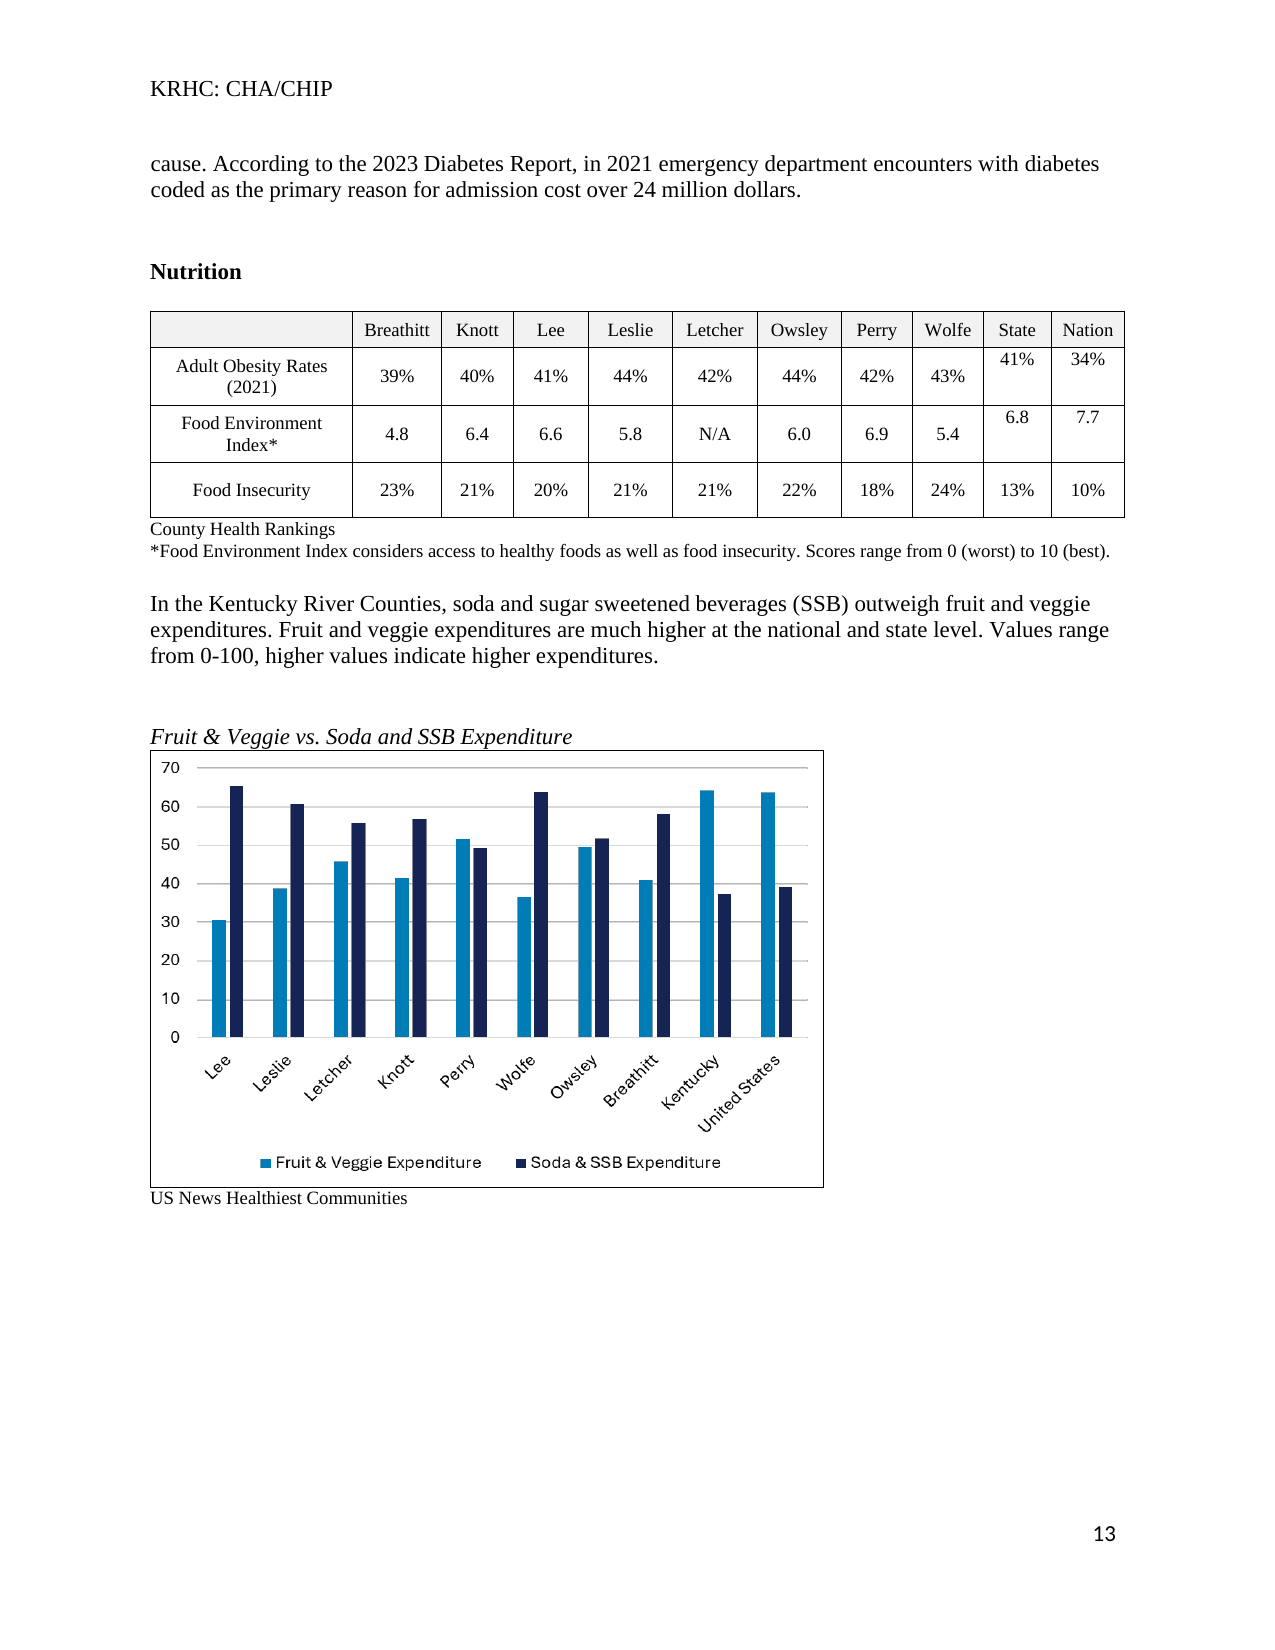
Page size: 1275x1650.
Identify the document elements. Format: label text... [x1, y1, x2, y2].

table_header Knott [442, 312, 513, 347]
table_cell 23% [353, 463, 441, 517]
text County Health Rankings [84, 518, 1116, 539]
table_cell 6.9 [842, 406, 912, 462]
table_cell 5.8 [589, 406, 672, 462]
table_header Nation [1052, 312, 1124, 347]
text US News Healthiest Communities [84, 1187, 1116, 1209]
table_cell 41% [984, 348, 1051, 404]
table_cell 4.8 [353, 406, 441, 462]
table_cell 21% [673, 463, 757, 517]
table_header Perry [842, 312, 912, 347]
table_cell 44% [589, 348, 672, 404]
picture [151, 751, 823, 1187]
table_cell 43% [913, 348, 983, 404]
text Nutrition [150, 258, 1116, 284]
table_header State [984, 312, 1051, 347]
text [150, 150, 1116, 203]
table_cell 39% [353, 348, 441, 404]
table_cell Food Insecurity [151, 463, 352, 517]
table_cell 7.7 [1052, 406, 1124, 462]
table_header Leslie [589, 312, 672, 347]
table_header Owsley [758, 312, 841, 347]
table_cell 40% [442, 348, 513, 404]
table_cell 10% [1052, 463, 1124, 517]
table_cell 42% [842, 348, 912, 404]
table_cell 6.8 [984, 406, 1051, 462]
table_header Wolfe [913, 312, 983, 347]
table_cell 34% [1052, 348, 1124, 404]
table_cell 18% [842, 463, 912, 517]
table_cell 44% [758, 348, 841, 404]
table_cell N/A [673, 406, 757, 462]
text Fruit & Veggie vs. Soda and SSB Expenditure [150, 723, 1116, 750]
table_header Breathitt [353, 312, 441, 347]
table_cell 6.4 [442, 406, 513, 462]
table_header Letcher [673, 312, 757, 347]
table_cell 6.0 [758, 406, 841, 462]
text *Food Environment Index considers access to healthy foods as well as food insecurity. Scores range from 0 (worst) to 10 (best). [150, 539, 1116, 561]
text In the Kentucky River Counties, soda and sugar sweetened beverages (SSB) outweigh fruit and veggie expenditures. Fruit and veggie expenditures are much higher at the national and state level. Values range from 0-100, higher values indicate higher expenditures. [150, 590, 1116, 669]
table_cell 22% [758, 463, 841, 517]
table_cell 13% [984, 463, 1051, 517]
table_cell 6.6 [514, 406, 588, 462]
table_cell 41% [514, 348, 588, 404]
table_cell Adult Obesity Rates (2021) [151, 348, 352, 404]
table_cell 24% [913, 463, 983, 517]
table_cell 21% [589, 463, 672, 517]
table_cell 42% [673, 348, 757, 404]
table_cell 20% [514, 463, 588, 517]
table_header [151, 312, 352, 347]
table_header Lee [514, 312, 588, 347]
table_cell 5.4 [913, 406, 983, 462]
table_cell 21% [442, 463, 513, 517]
table_cell Food Environment Index* [151, 406, 352, 462]
